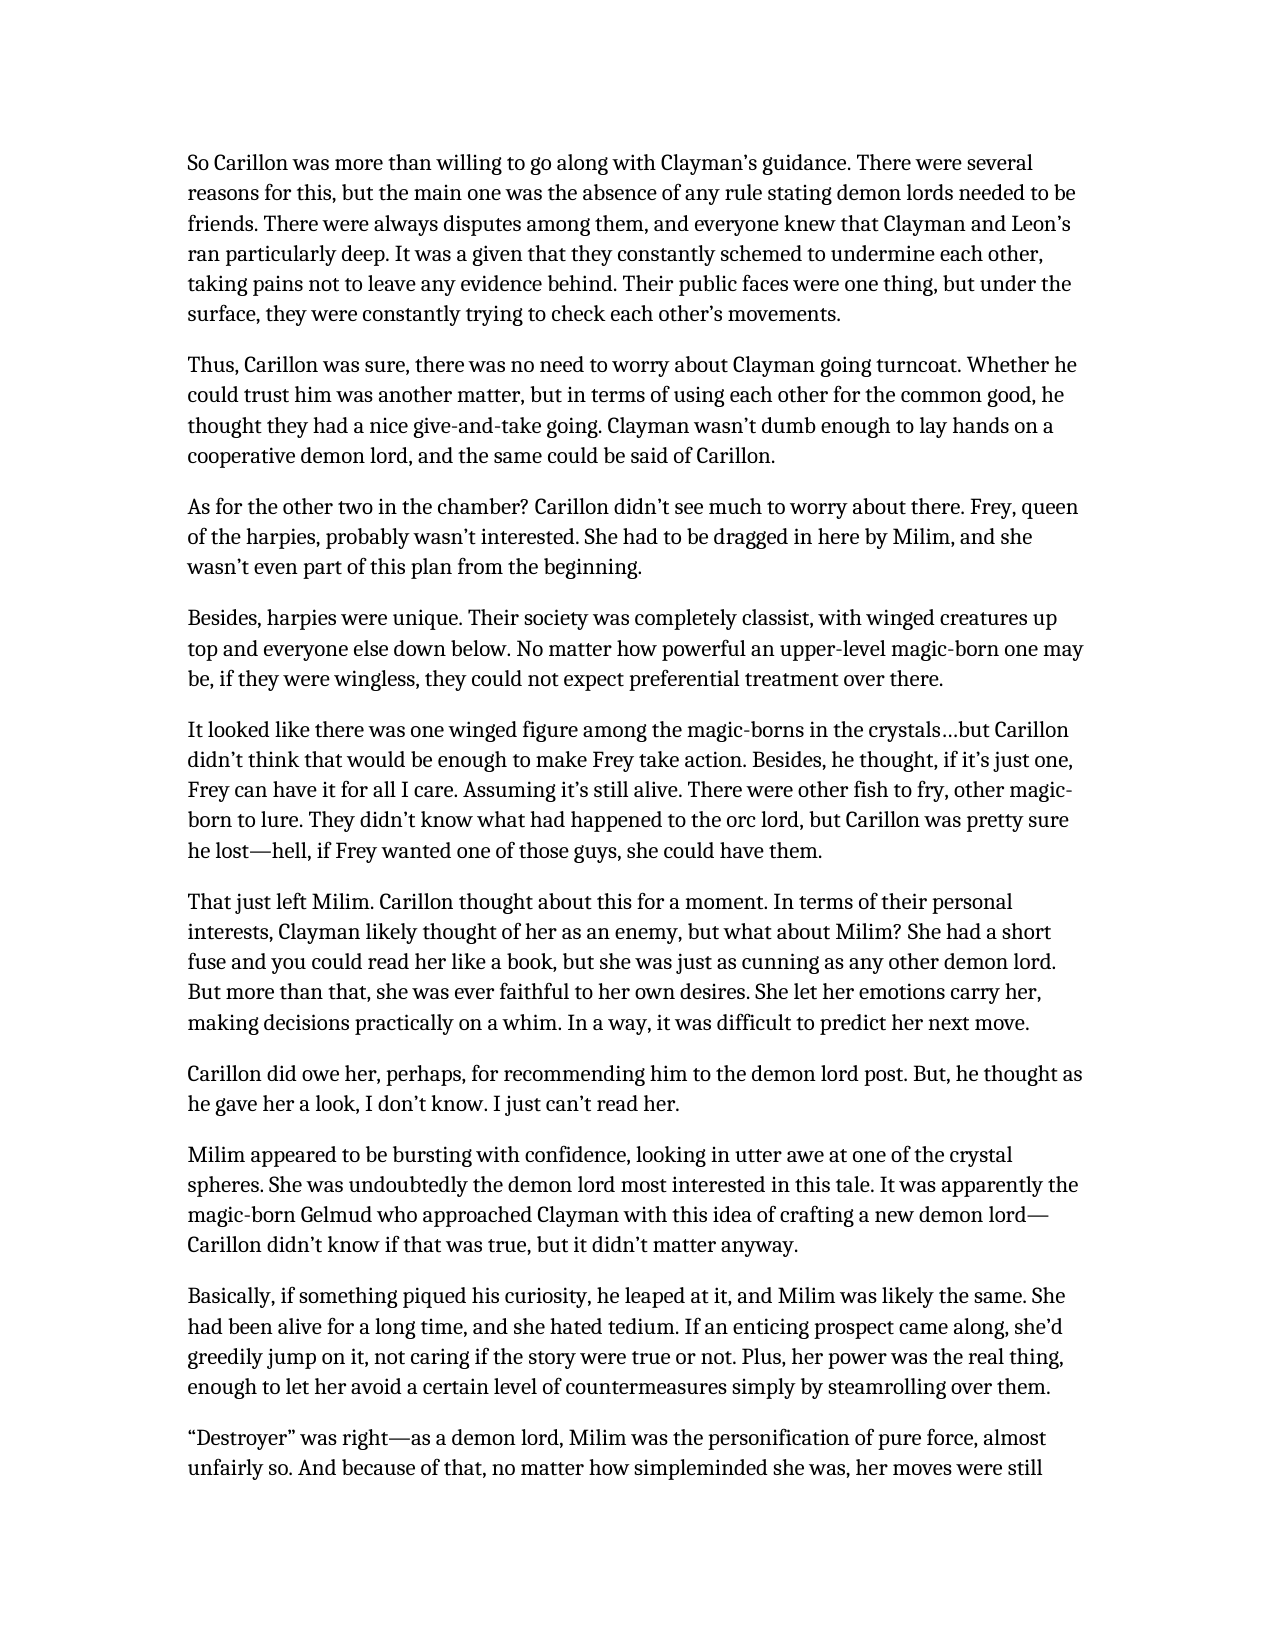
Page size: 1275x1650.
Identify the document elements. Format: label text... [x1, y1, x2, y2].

text Besides, harpies were unique. Their society was completely classist, with winged creatures up top and everyone else down below. No matter how powerful an upper-level magic-born one may be, if they were wingless, they could not expect preferential treatment over there. [187, 605, 1087, 692]
text It looked like there was one winged figure among the magic-borns in the crystals…but Carillon didn’t think that would be enough to make Frey take action. Besides, he thought, if it’s just one, Frey can have it for all I care. Assuming it’s still alive. There were other fish to fry, other magic-born to lure. They didn’t know what had happened to the orc lord, but Carillon was pretty sure he lost—hell, if Frey wanted one of those guys, she could have them. [187, 717, 1087, 864]
text Basically, if something piqued his curiosity, he leaped at it, and Milim was likely the same. She had been alive for a long time, and she hated tedium. If an enticing prospect came along, she’d greedily jump on it, not caring if the story were true or not. Plus, her power was the real thing, enough to let her avoid a certain level of countermeasures simply by steamrolling over them. [187, 1283, 1087, 1400]
text So Carillon was more than willing to go along with Clayman’s guidance. There were several reasons for this, but the main one was the absence of any rule stating demon lords needed to be friends. There were always disputes among them, and everyone knew that Clayman and Leon’s ran particularly deep. It was a given that they constantly schemed to undermine each other, taking pains not to leave any evidence behind. Their public faces were one thing, but under the surface, they were constantly trying to check each other’s movements. [187, 150, 1087, 327]
text Carillon did owe her, perhaps, for recommending him to the demon lord post. But, he thought as he gave her a look, I don’t know. I just can’t read her. [187, 1060, 1087, 1117]
text That just left Milim. Carillon thought about this for a moment. In terms of their personal interests, Clayman likely thought of her as an enemy, but what about Milim? She had a short fuse and you could read her like a book, but she was just as cunning as any other demon lord. But more than that, she was ever faithful to her own desires. She let her emotions carry her, making decisions practically on a whim. In a way, it was difficult to predict her next move. [187, 888, 1087, 1036]
text Milim appeared to be bursting with confidence, looking in utter awe at one of the crystal spheres. She was undoubtedly the demon lord most interested in this tale. It was apparently the magic-born Gelmud who approached Clayman with this idea of crafting a new demon lord—Carillon didn’t know if that was true, but it didn’t matter anyway. [187, 1142, 1087, 1259]
text As for the other two in the chamber? Carillon didn’t see much to worry about there. Frey, queen of the harpies, probably wasn’t interested. She had to be dragged in here by Milim, and she wasn’t even part of this plan from the beginning. [187, 494, 1087, 581]
text Thus, Carillon was sure, there was no need to worry about Clayman going turncoat. Whether he could trust him was another matter, but in terms of using each other for the common good, he thought they had a nice give-and-take going. Clayman wasn’t dumb enough to lay hands on a cooperative demon lord, and the same could be said of Carillon. [187, 352, 1087, 469]
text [187, 1425, 1087, 1482]
